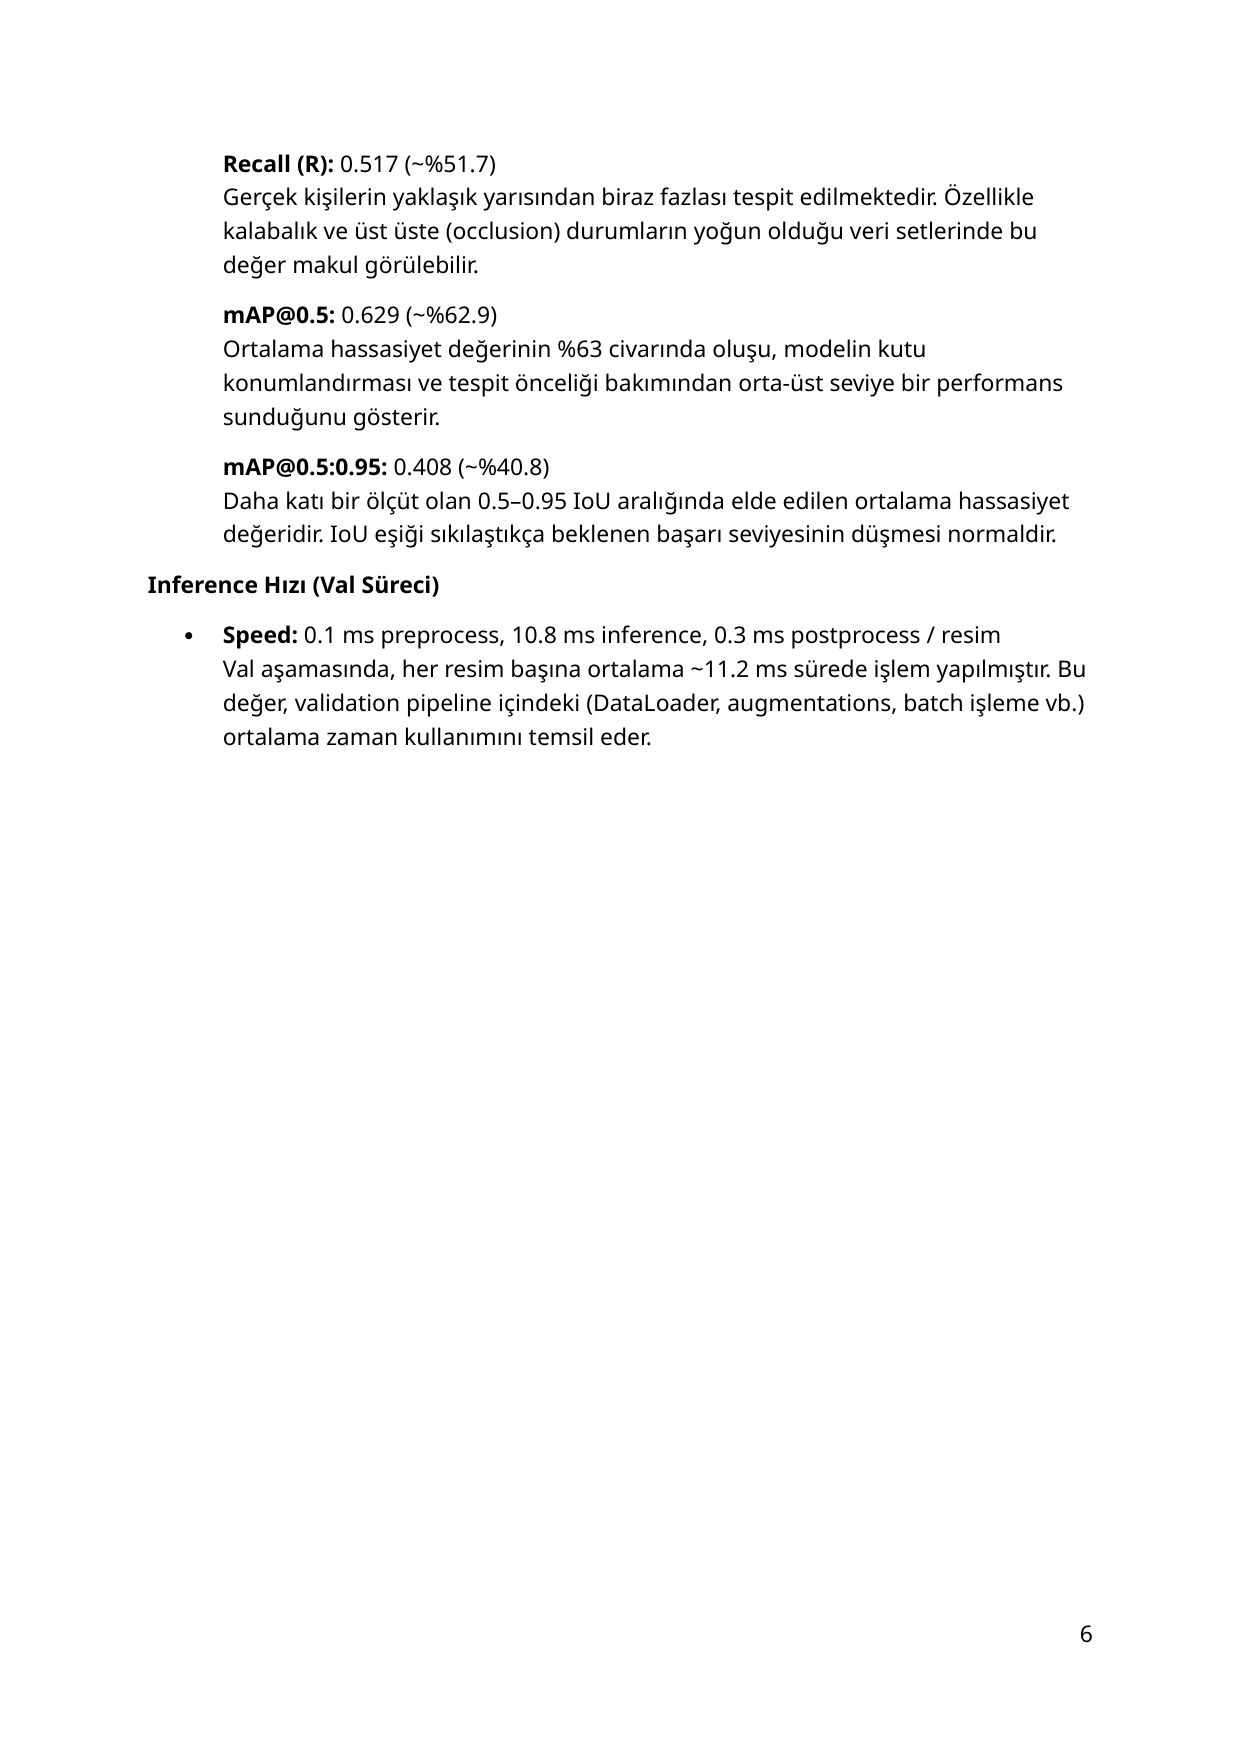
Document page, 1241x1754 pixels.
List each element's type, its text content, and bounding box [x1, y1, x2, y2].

text Inference Hızı (Val Süreci) [148, 569, 1093, 600]
text mAP@0.5: 0.629 (~%62.9) Ortalama hassasiyet değerinin %63 civarında oluşu, modelin kutu konumlandırması ve tespit önceliği bakımından orta-üst seviye bir performans sunduğunu gösterir. [223, 299, 1093, 432]
list Speed: 0.1 ms preprocess, 10.8 ms inference, 0.3 ms postprocess / resim Val aşamasında, her resim başına ortalama ~11.2 ms sürede işlem yapılmıştır. Bu değer, validation pipeline içindeki (DataLoader, augmentations, batch işleme vb.) ortalama zaman kullanımını temsil eder. [185, 619, 1093, 752]
text mAP@0.5:0.95: 0.408 (~%40.8) Daha katı bir ölçüt olan 0.5–0.95 IoU aralığında elde edilen ortalama hassasiyet değeridir. IoU eşiği sıkılaştıkça beklenen başarı seviyesinin düşmesi normaldir. [223, 451, 1093, 550]
text Recall (R): 0.517 (~%51.7) Gerçek kişilerin yaklaşık yarısından biraz fazlası tespit edilmektedir. Özellikle kalabalık ve üst üste (occlusion) durumların yoğun olduğu veri setlerinde bu değer makul görülebilir. [223, 148, 1093, 280]
